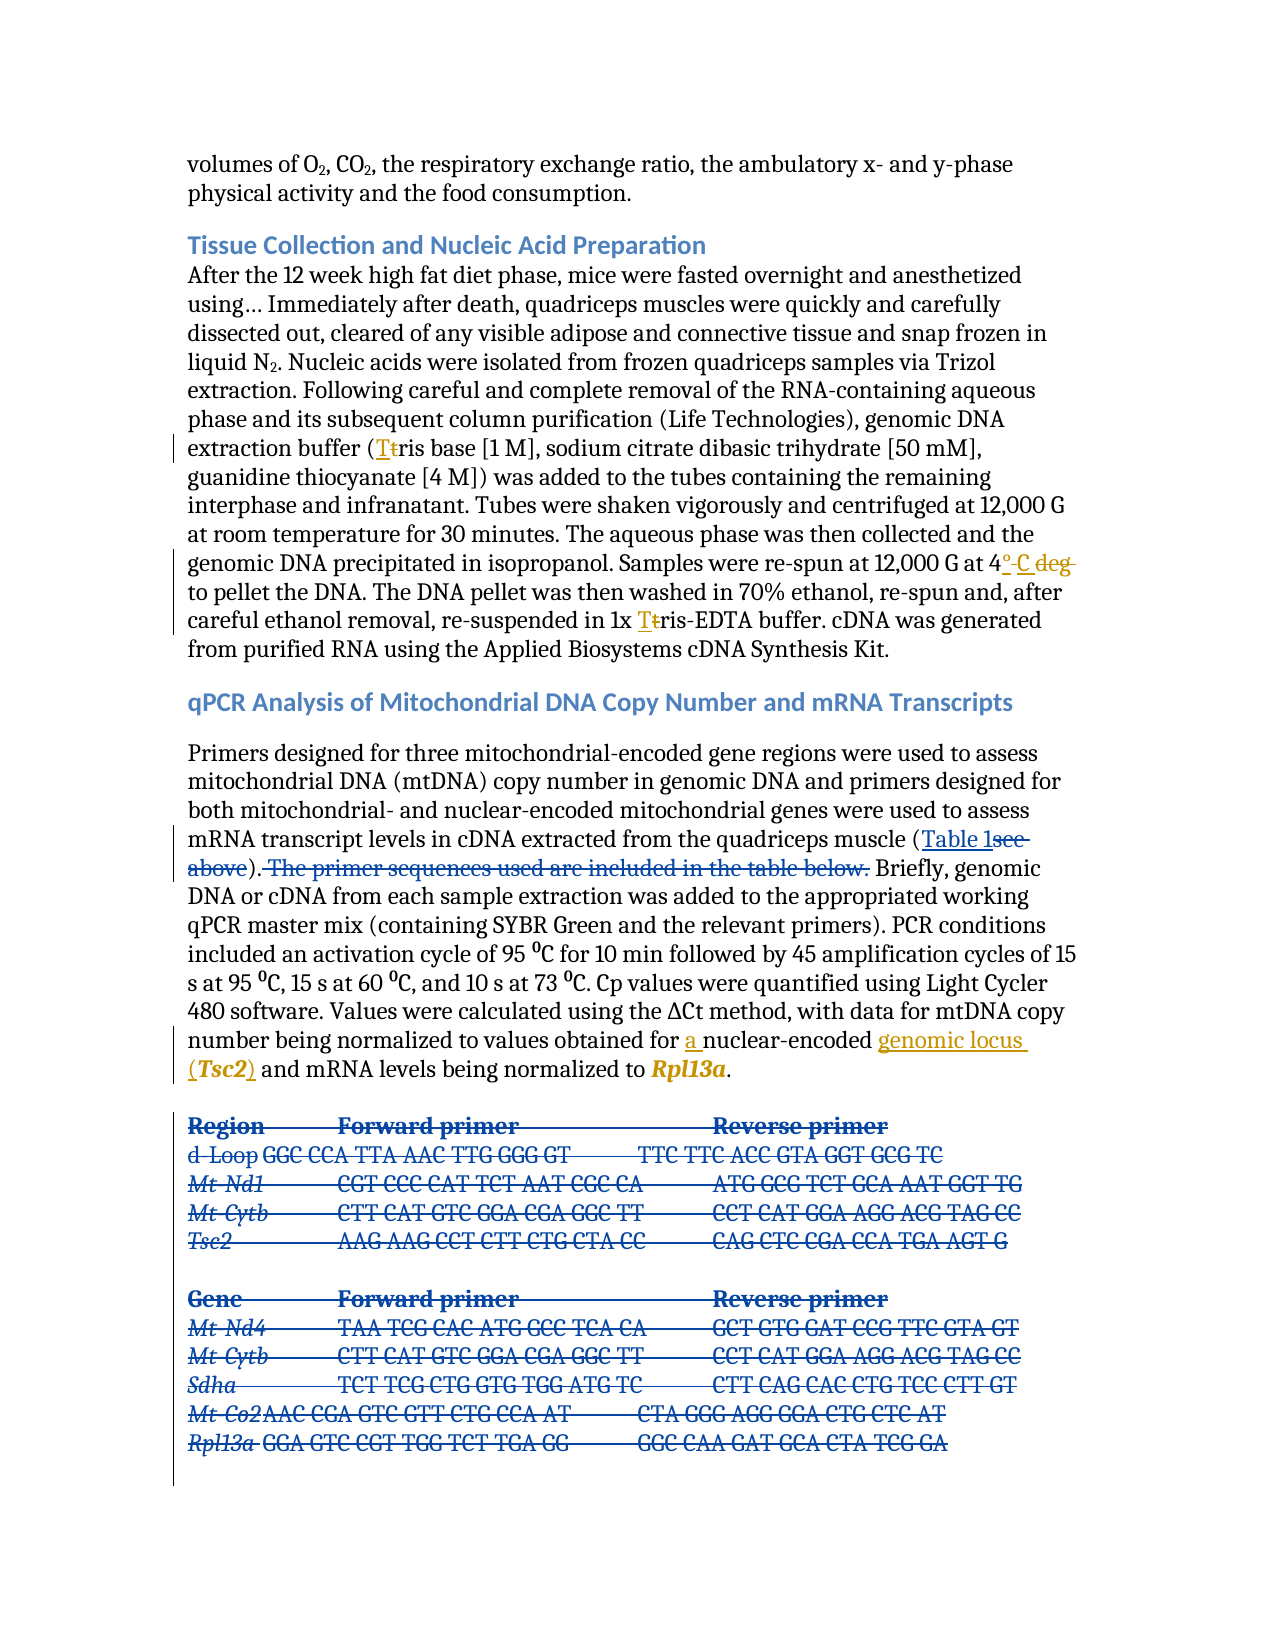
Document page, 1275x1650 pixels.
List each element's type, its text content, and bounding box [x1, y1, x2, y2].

subtitle Tissue Collection and Nucleic Acid Preparation [187, 228, 1087, 261]
subtitle Primers designed for three mitochondrial-encoded gene regions were used to assess mitochondrial DNA (mtDNA) copy number in genomic DNA and primers designed for both mitochondrial- and nuclear-encoded mitochondrial genes were used to assess mRNA transcript levels in cDNA extracted from the quadriceps muscle (). Briefly, genomic DNA or cDNA from each sample extraction was added to the appropriated working qPCR master mix (containing SYBR Green and the relevant primers). PCR conditions included an activation cycle of 95 ⁰C for 10 min followed by 45 amplification cycles of 15 s at 95 ⁰C, 15 s at 60 ⁰C, and 10 s at 73 ⁰C. Cp values were quantified using Light Cycler 480 software. Values were calculated using the ∆Ct method, with data for mtDNA copy number being normalized to values obtained for nuclear-encoded Tsc2 and mRNA levels being normalized to Rpl13a. [187, 738, 1087, 1083]
subtitle qPCR Analysis of Mitochondrial DNA Copy Number and mRNA Transcripts [187, 685, 1087, 718]
